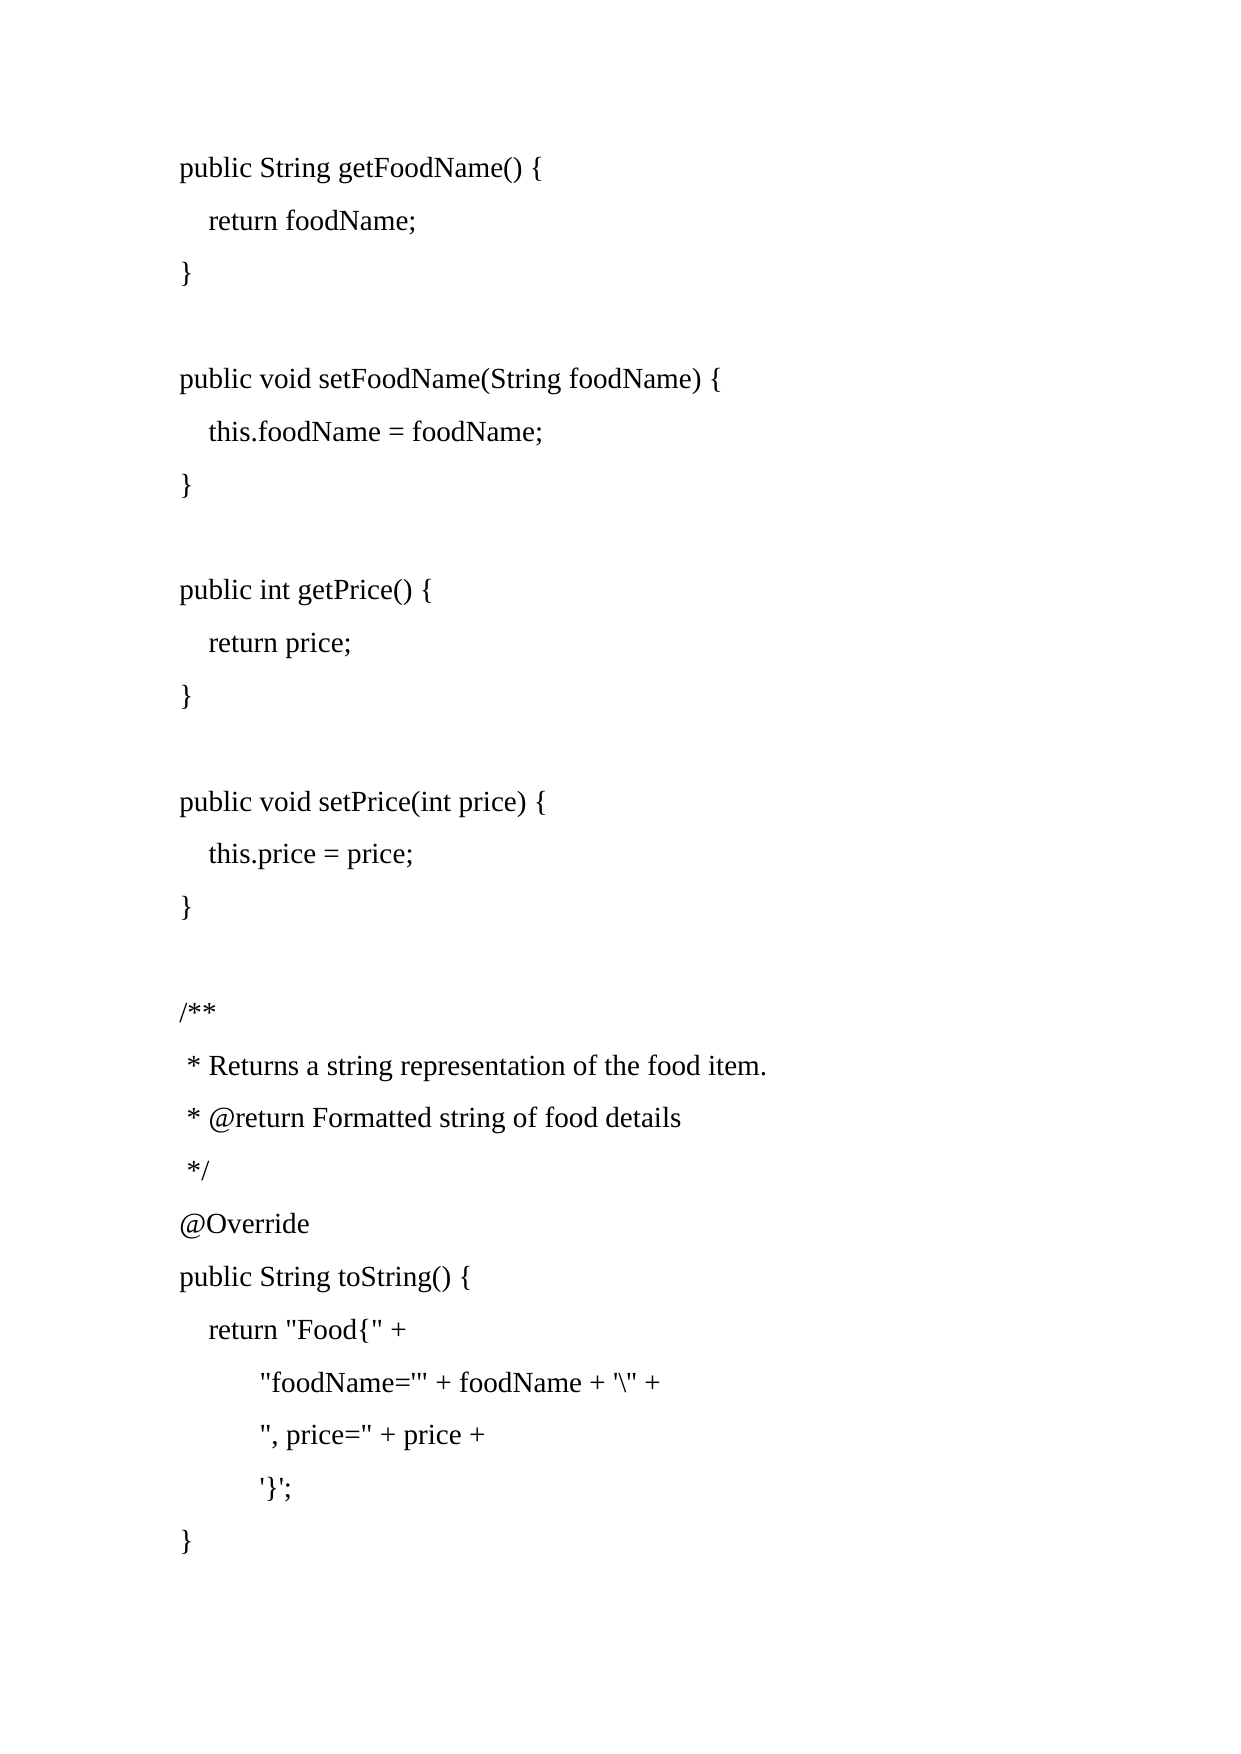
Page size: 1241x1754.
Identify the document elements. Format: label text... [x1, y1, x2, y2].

text "foodName='" + foodName + '\'' + [150, 1365, 1090, 1398]
text } [150, 889, 1090, 923]
text public void setPrice(int price) { [150, 784, 1090, 817]
text @Override [150, 1206, 1090, 1240]
text return price; [150, 625, 1090, 659]
text */ [150, 1153, 1090, 1187]
text return foodName; [150, 203, 1090, 236]
text this.price = price; [150, 837, 1090, 870]
text * @return Formatted string of food details [150, 1101, 1090, 1134]
text public void setFoodName(String foodName) { [150, 361, 1090, 395]
text public String getFoodName() { [150, 150, 1090, 183]
text public int getPrice() { [150, 572, 1090, 606]
text * Returns a string representation of the food item. [150, 1048, 1090, 1081]
text public String toString() { [150, 1259, 1090, 1293]
text } [150, 1523, 1090, 1557]
text } [150, 256, 1090, 289]
text this.foodName = foodName; [150, 414, 1090, 448]
text } [150, 467, 1090, 500]
text return "Food{" + [150, 1312, 1090, 1345]
text /** [150, 995, 1090, 1028]
text '}'; [150, 1470, 1090, 1504]
text } [150, 678, 1090, 712]
text ", price=" + price + [150, 1417, 1090, 1451]
